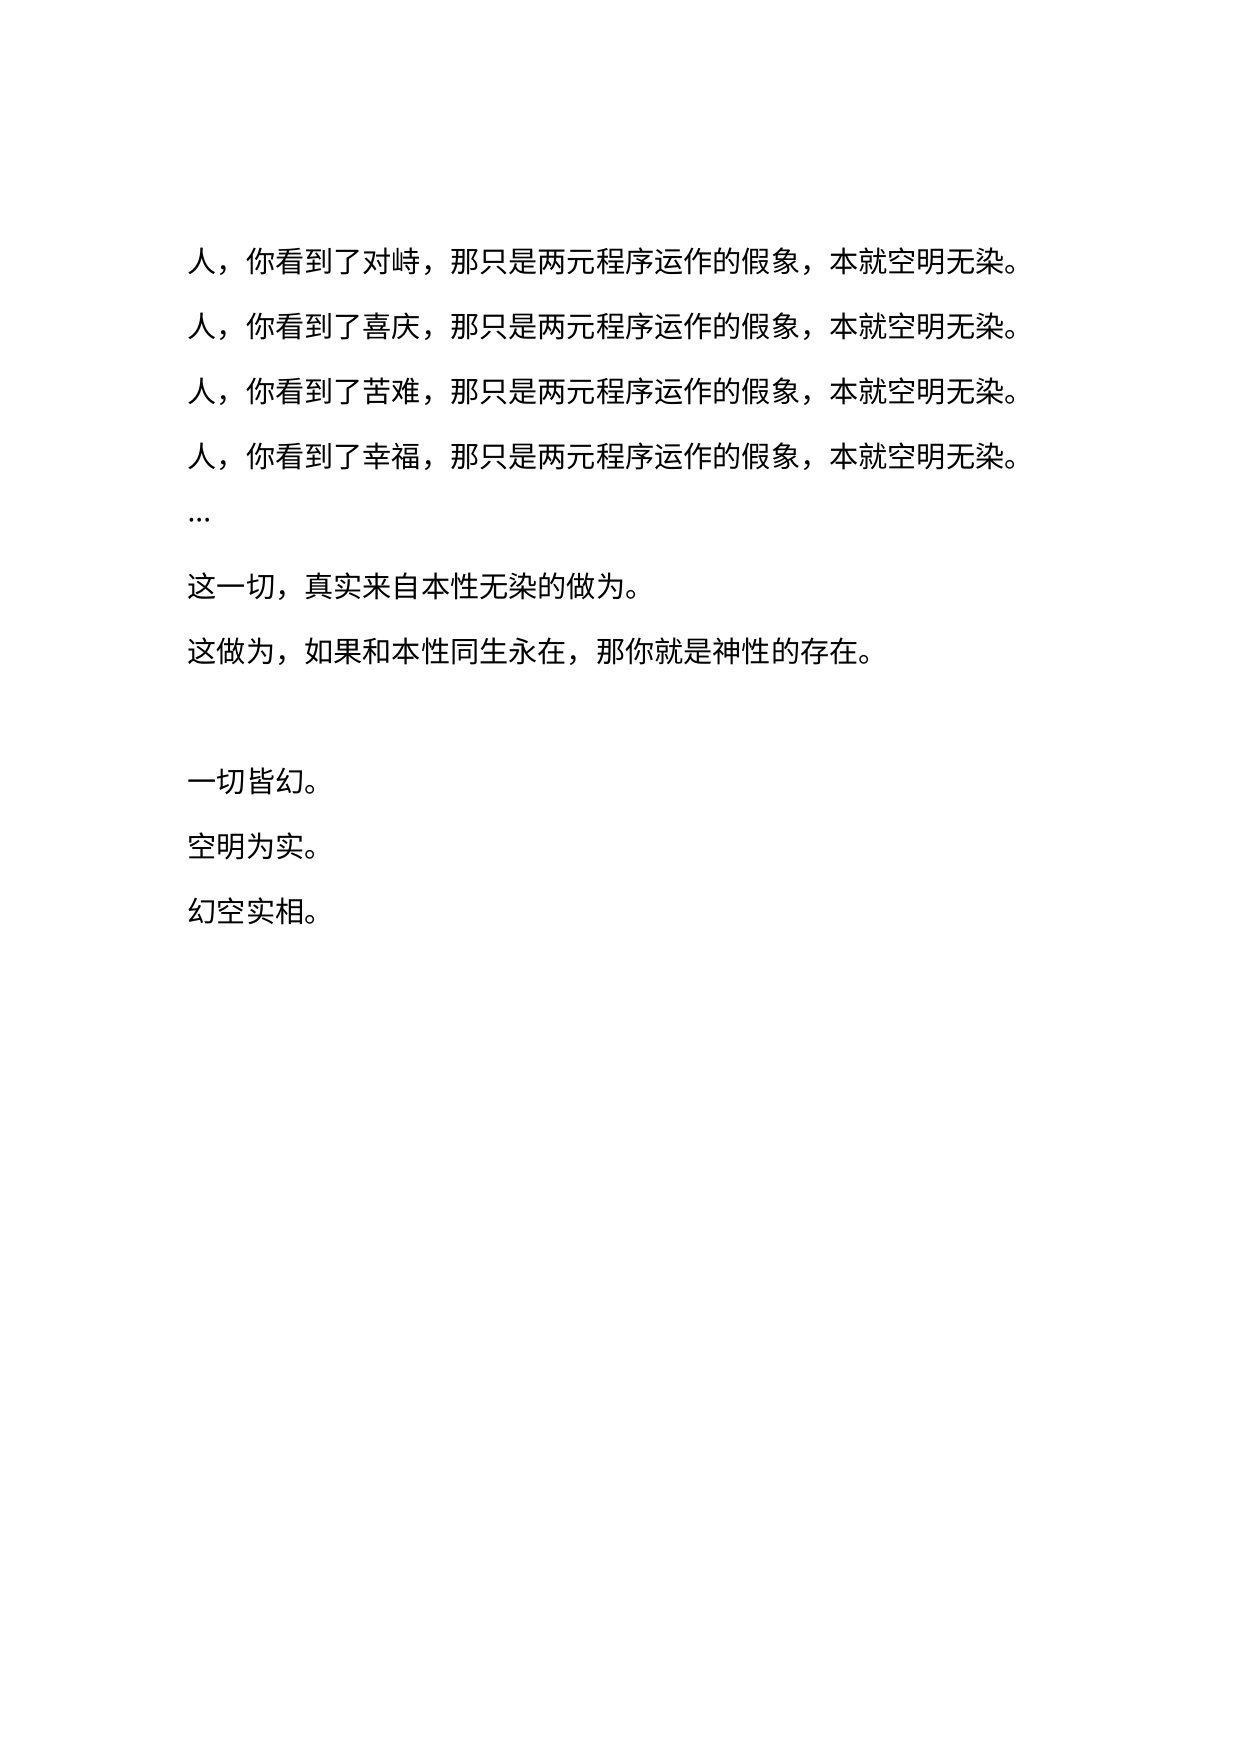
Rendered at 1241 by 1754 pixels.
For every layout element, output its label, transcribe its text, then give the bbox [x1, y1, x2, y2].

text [187, 162, 1053, 487]
text ··· 这一切，真实来自本性无染的做为。 这做为，如果和本性同生永在，那你就是神性的存在。 一切皆幻。 空明为实。 幻空实相。 [187, 487, 1053, 942]
